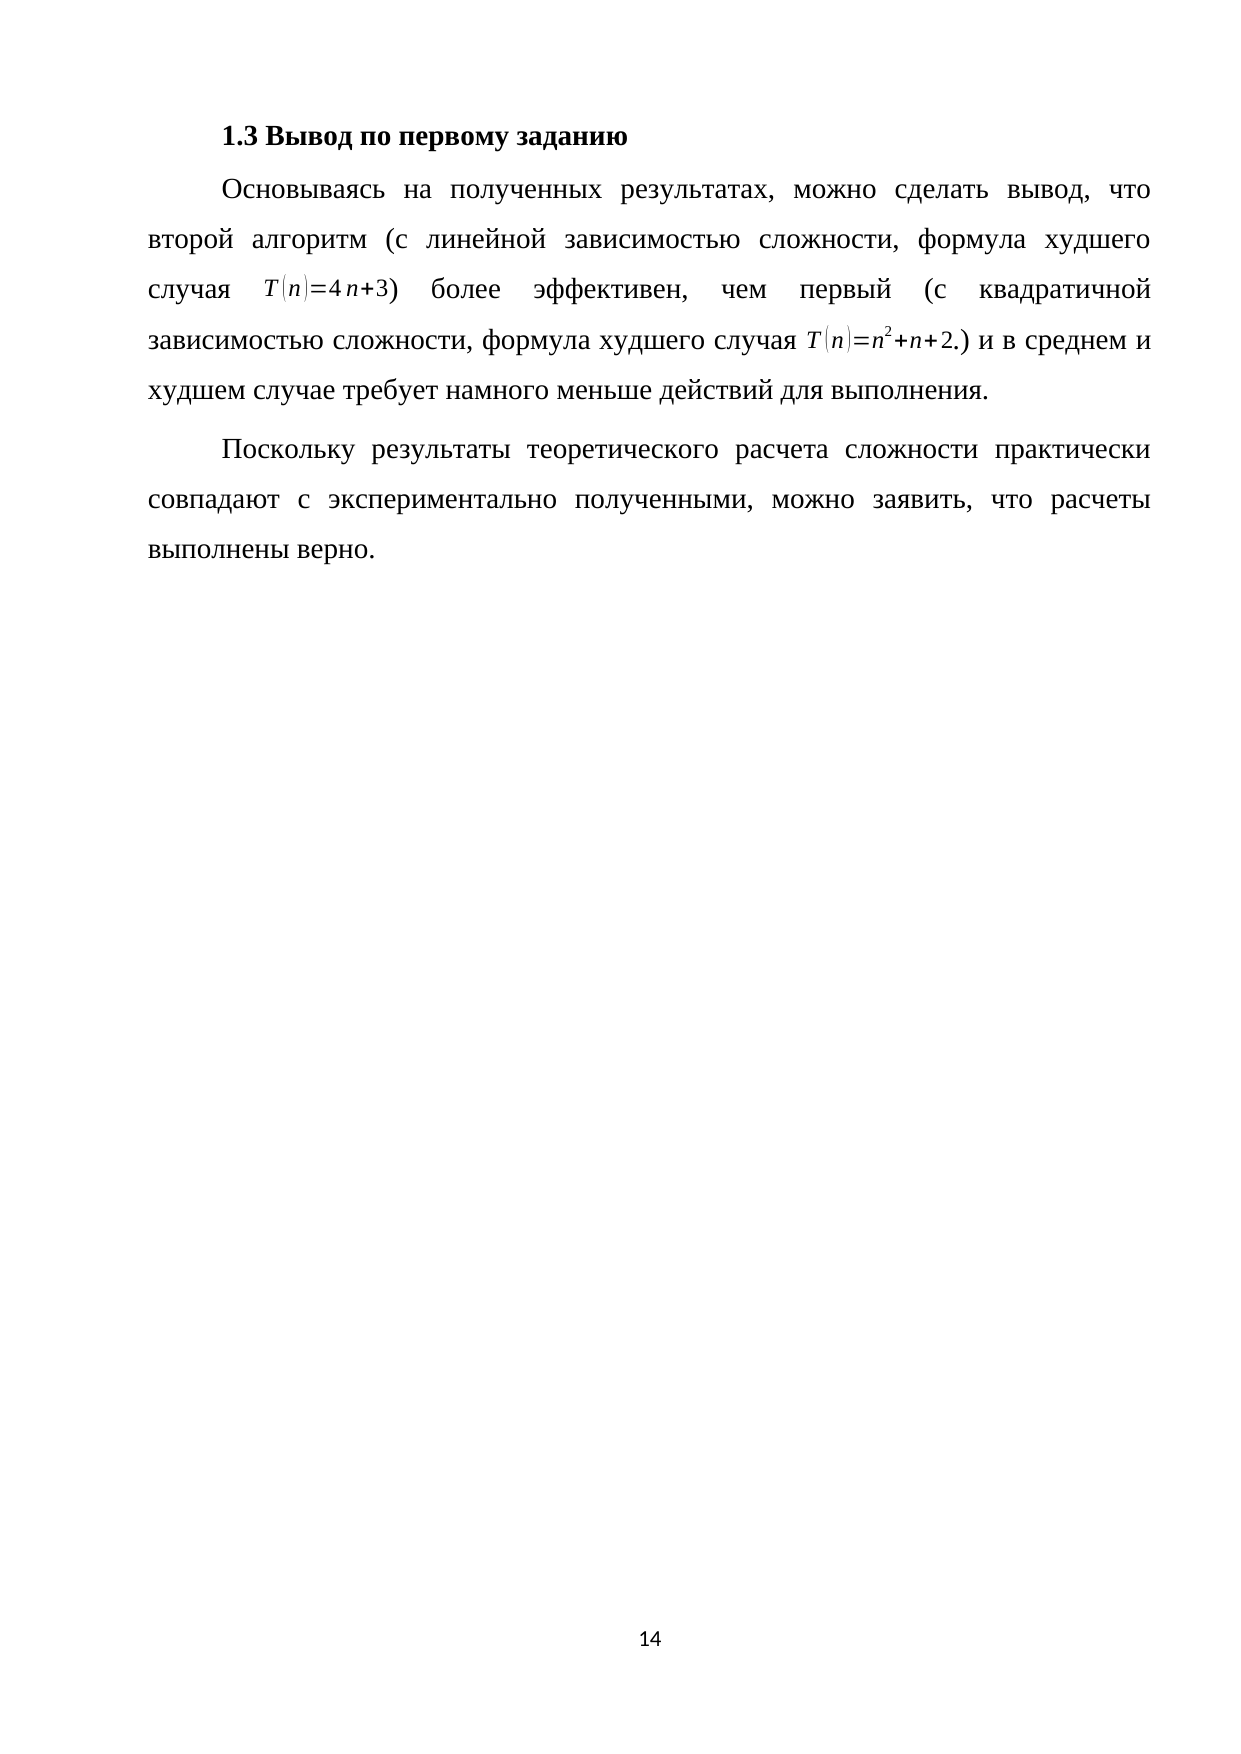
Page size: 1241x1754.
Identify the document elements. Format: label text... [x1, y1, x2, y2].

text Поскольку результаты теоретического расчета сложности практически совпадают с экспериментально полученными, можно заявить, что расчеты выполнены верно. [148, 431, 1152, 565]
text Основываясь на полученных результатах, можно сделать вывод, что второй алгоритм (с линейной зависимостью сложности, формула худшего случая ) более эффективен, чем первый (с квадратичной зависимостью сложности, формула худшего случая .) и в среднем и худшем случае требует намного меньше действий для выполнения. [148, 171, 1152, 406]
subtitle 1.3 Вывод по первому заданию [148, 118, 1152, 152]
